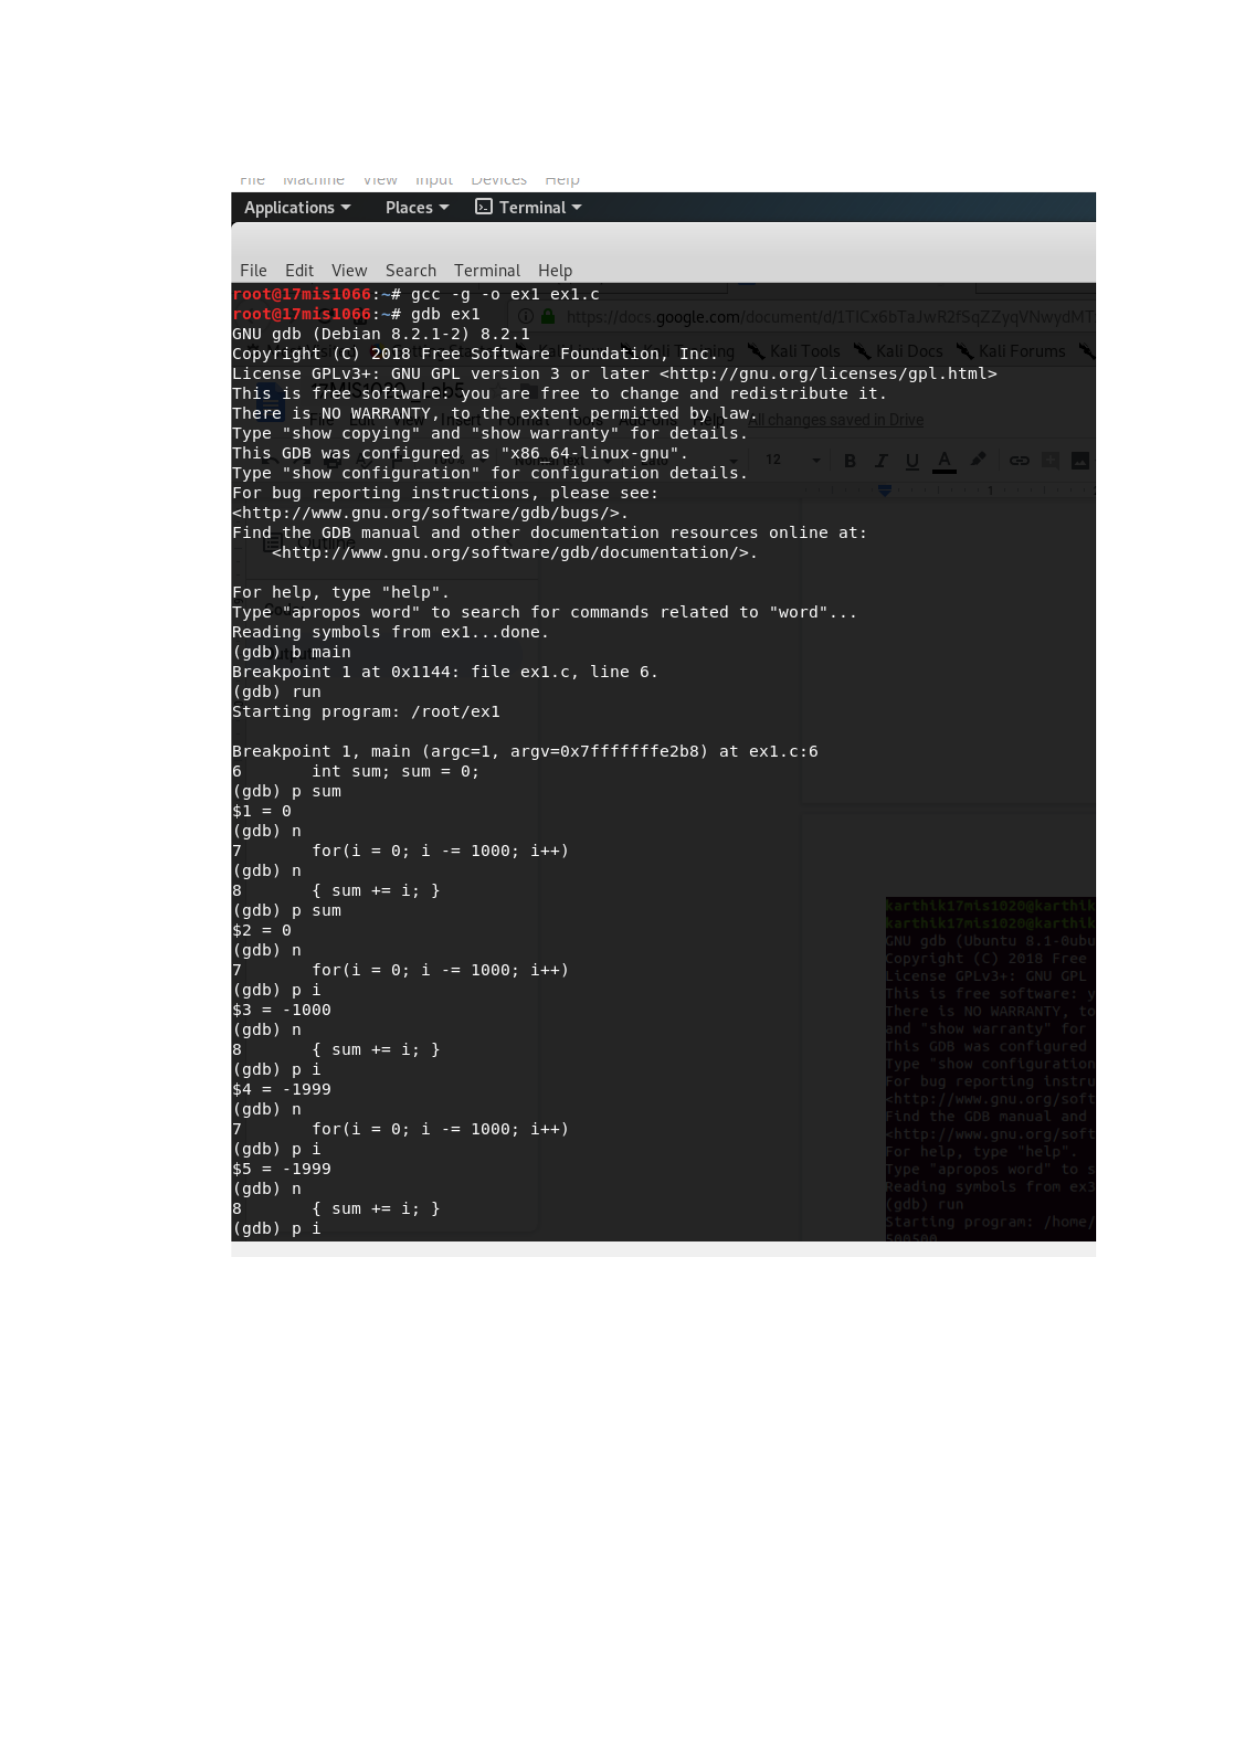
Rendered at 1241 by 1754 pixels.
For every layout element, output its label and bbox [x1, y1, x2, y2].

picture [231, 178, 1097, 1257]
